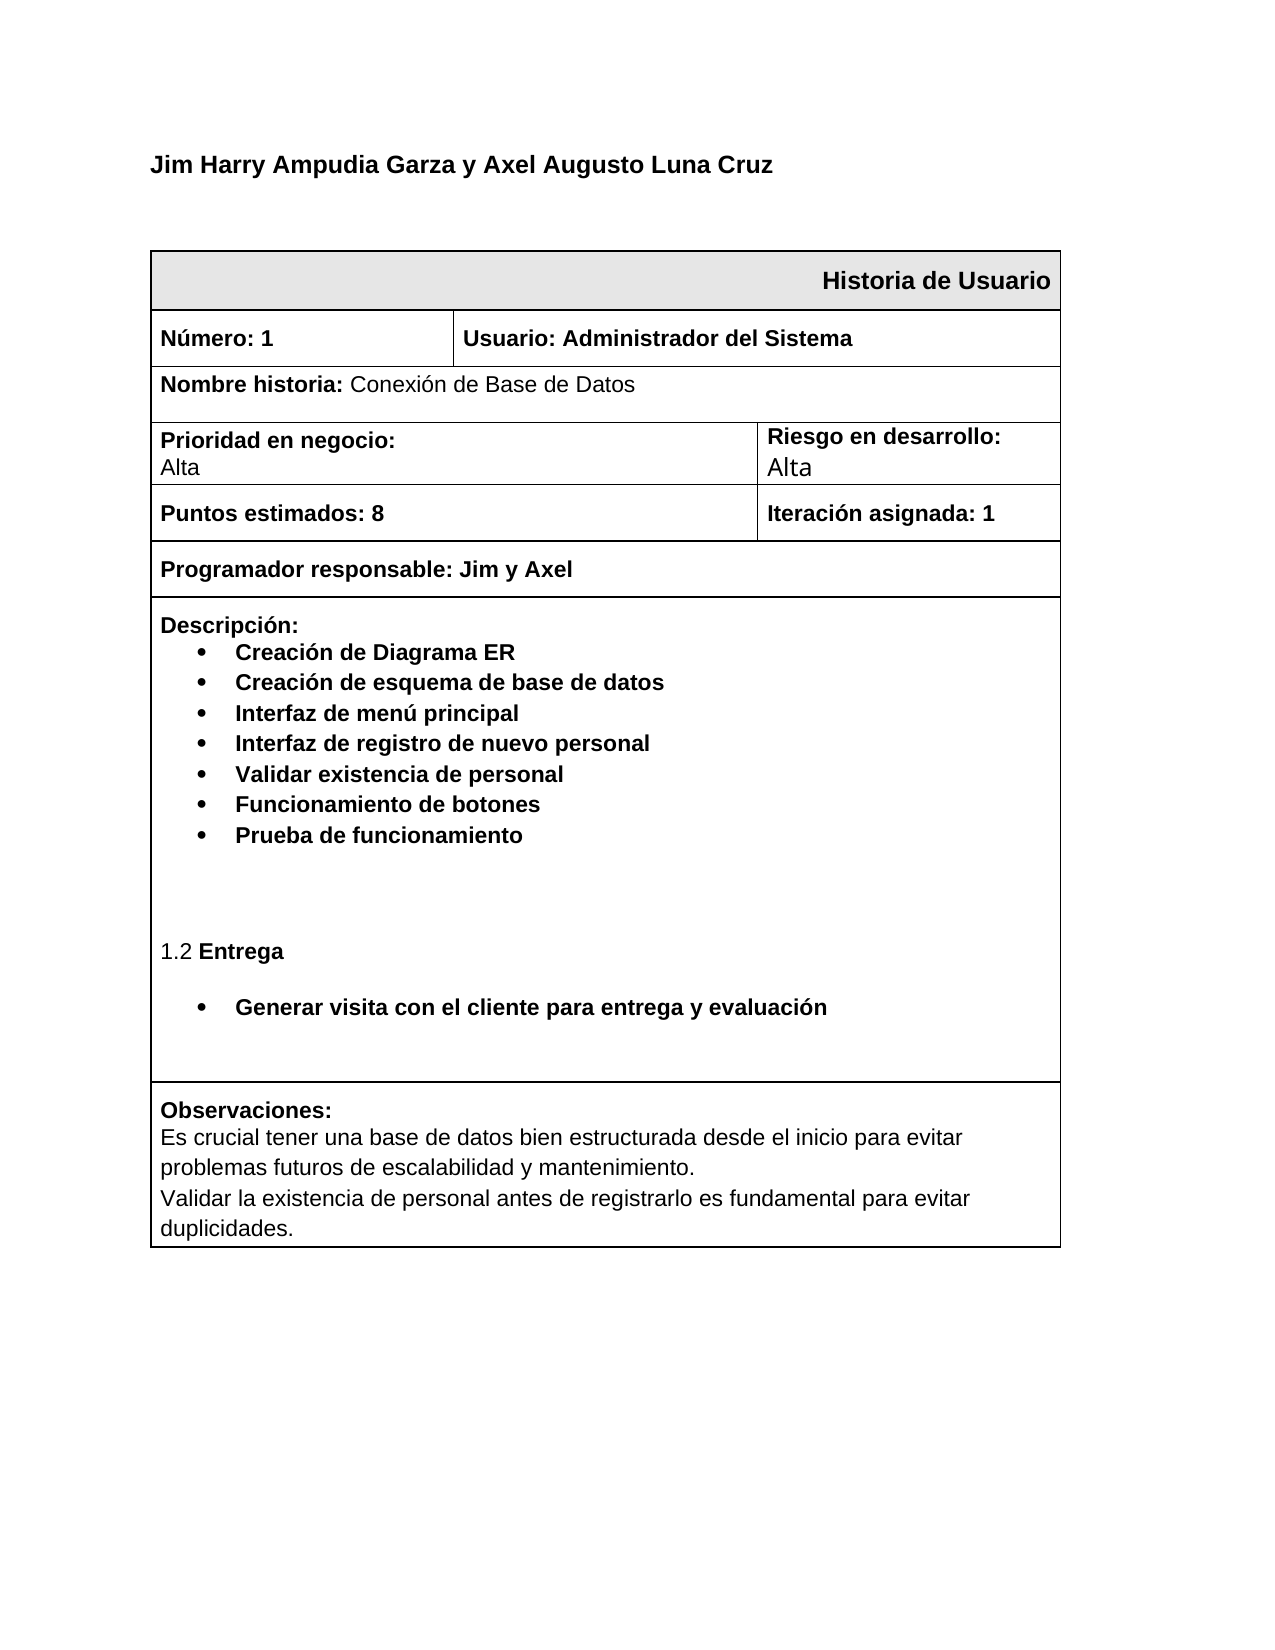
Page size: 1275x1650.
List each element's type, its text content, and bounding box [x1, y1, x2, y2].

table_cell Prioridad en negocio: Alta [152, 423, 757, 484]
table_cell Número: 1 [152, 311, 453, 366]
table_cell Programador responsable: Jim y Axel [152, 542, 1060, 596]
table_header Historia de Usuario [152, 252, 1060, 309]
table_cell Puntos estimados: 8 [152, 485, 757, 540]
subtitle Jim Harry Ampudia Garza y Axel Augusto Luna Cruz [150, 150, 1125, 179]
table_cell Usuario: Administrador del Sistema [454, 311, 1060, 366]
table_cell Observaciones: Es crucial tener una base de datos bien estructurada desde el inicio para evitar problemas futuros de escalabilidad y mantenimiento. Validar la existencia de personal antes de registrarlo es fundamental para evitar duplicidades. [152, 1083, 1060, 1246]
table_cell Riesgo en desarrollo: Alta [758, 423, 1060, 484]
table_cell Iteración asignada: 1 [758, 485, 1060, 540]
table_cell Nombre historia: Conexión de Base de Datos [152, 367, 1060, 422]
table_cell Descripción: Creación de Diagrama ER Creación de esquema de base de datos Interfaz de menú principal Interfaz de registro de nuevo personal Validar existencia de personal Funcionamiento de botones Prueba de funcionamiento 1.2 Entrega Generar visita con el cliente para entrega y evaluación [152, 598, 1060, 1081]
